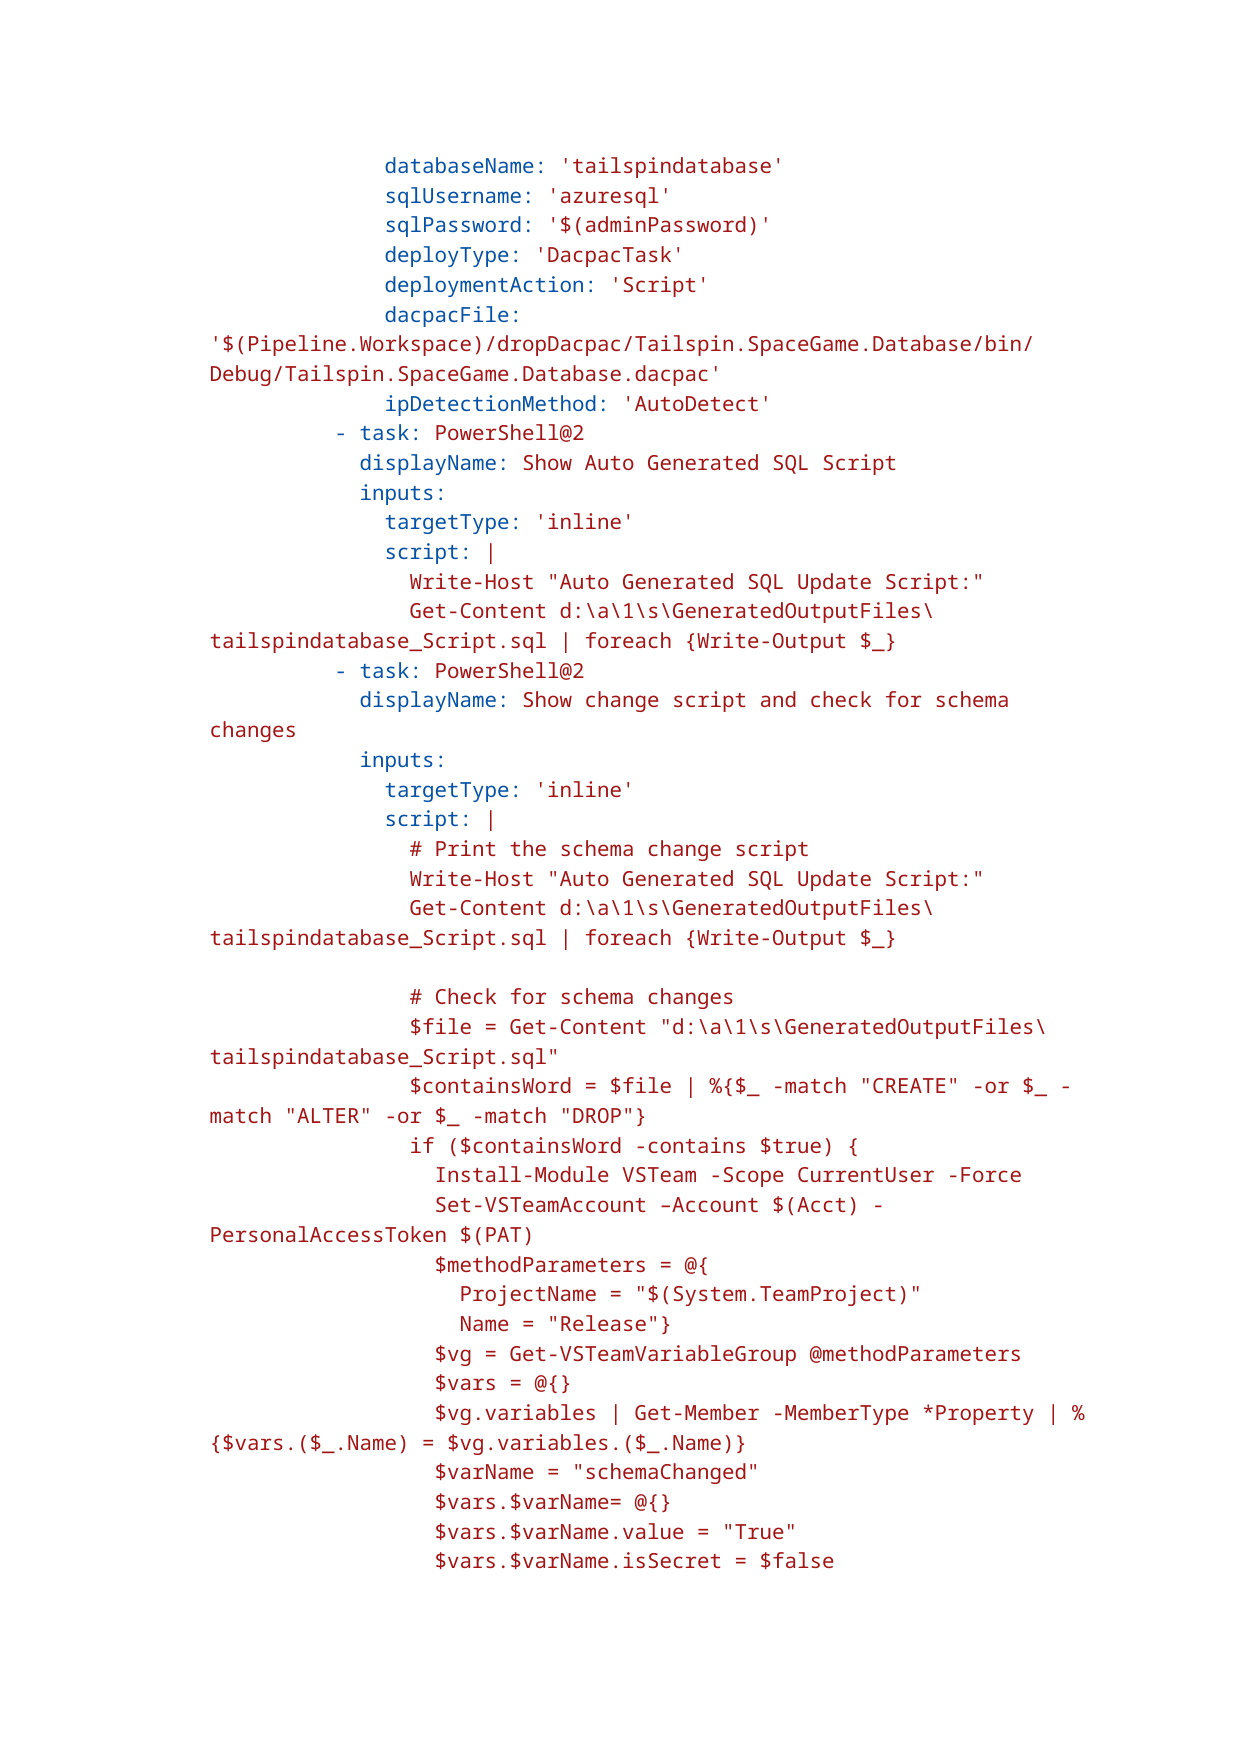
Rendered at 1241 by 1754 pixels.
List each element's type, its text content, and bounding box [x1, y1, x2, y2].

text Install-Module VSTeam -Scope CurrentUser -Force [209, 1159, 1090, 1189]
text ipDetectionMethod: 'AutoDetect' [209, 387, 1090, 417]
text if ($containsWord -contains $true) { [209, 1130, 1090, 1159]
text - task: PowerShell@2 [209, 655, 1090, 684]
text databaseName: 'tailspindatabase' [209, 150, 1090, 180]
text $containsWord = $file | %{$_ -match "CREATE" -or $_ -match "ALTER" -or $_ -match "DROP"} [209, 1070, 1090, 1130]
text Name = "Release"} [209, 1308, 1090, 1337]
text Write-Host "Auto Generated SQL Update Script:" [209, 566, 1090, 595]
text Set-VSTeamAccount –Account $(Acct) -PersonalAccessToken $(PAT) [209, 1189, 1090, 1248]
text deployType: 'DacpacTask' [209, 239, 1090, 269]
text deploymentAction: 'Script' [209, 269, 1090, 298]
text $vars.$varName= @{} [209, 1486, 1090, 1516]
text - task: PowerShell@2 [209, 417, 1090, 447]
text sqlPassword: '$(adminPassword)' [209, 209, 1090, 239]
text $methodParameters = @{ [209, 1248, 1090, 1278]
text $vars = @{} [209, 1367, 1090, 1397]
text $vars.$varName.value = "True" [209, 1516, 1090, 1545]
text Get-Content d:\a\1\s\GeneratedOutputFiles\tailspindatabase_Script.sql | foreach {Write-Output $_} [209, 595, 1090, 655]
text # Check for schema changes [209, 981, 1090, 1011]
text displayName: Show change script and check for schema changes [209, 684, 1090, 744]
text inputs: [209, 477, 1090, 506]
text targetType: 'inline' [209, 773, 1090, 803]
text $file = Get-Content "d:\a\1\s\GeneratedOutputFiles\tailspindatabase_Script.sql" [209, 1011, 1090, 1070]
text displayName: Show Auto Generated SQL Script [209, 447, 1090, 477]
text dacpacFile: '$(Pipeline.Workspace)/dropDacpac/Tailspin.SpaceGame.Database/bin/Debug/Tailspin.SpaceGame.Database.dacpac' [209, 298, 1090, 387]
text sqlUsername: 'azuresql' [209, 180, 1090, 209]
text ProjectName = "$(System.TeamProject)" [209, 1278, 1090, 1308]
text inputs: [209, 744, 1090, 773]
text $vg = Get-VSTeamVariableGroup @methodParameters [209, 1337, 1090, 1367]
text script: | [209, 536, 1090, 566]
text targetType: 'inline' [209, 506, 1090, 536]
text $vg.variables | Get-Member -MemberType *Property | %{$vars.($_.Name) = $vg.variables.($_.Name)} [209, 1397, 1090, 1456]
text $varName = "schemaChanged" [209, 1456, 1090, 1486]
text Write-Host "Auto Generated SQL Update Script:" [209, 862, 1090, 892]
text Get-Content d:\a\1\s\GeneratedOutputFiles\tailspindatabase_Script.sql | foreach {Write-Output $_} [209, 892, 1090, 952]
text # Print the schema change script [209, 833, 1090, 862]
text $vars.$varName.isSecret = $false [209, 1545, 1090, 1575]
text script: | [209, 803, 1090, 833]
